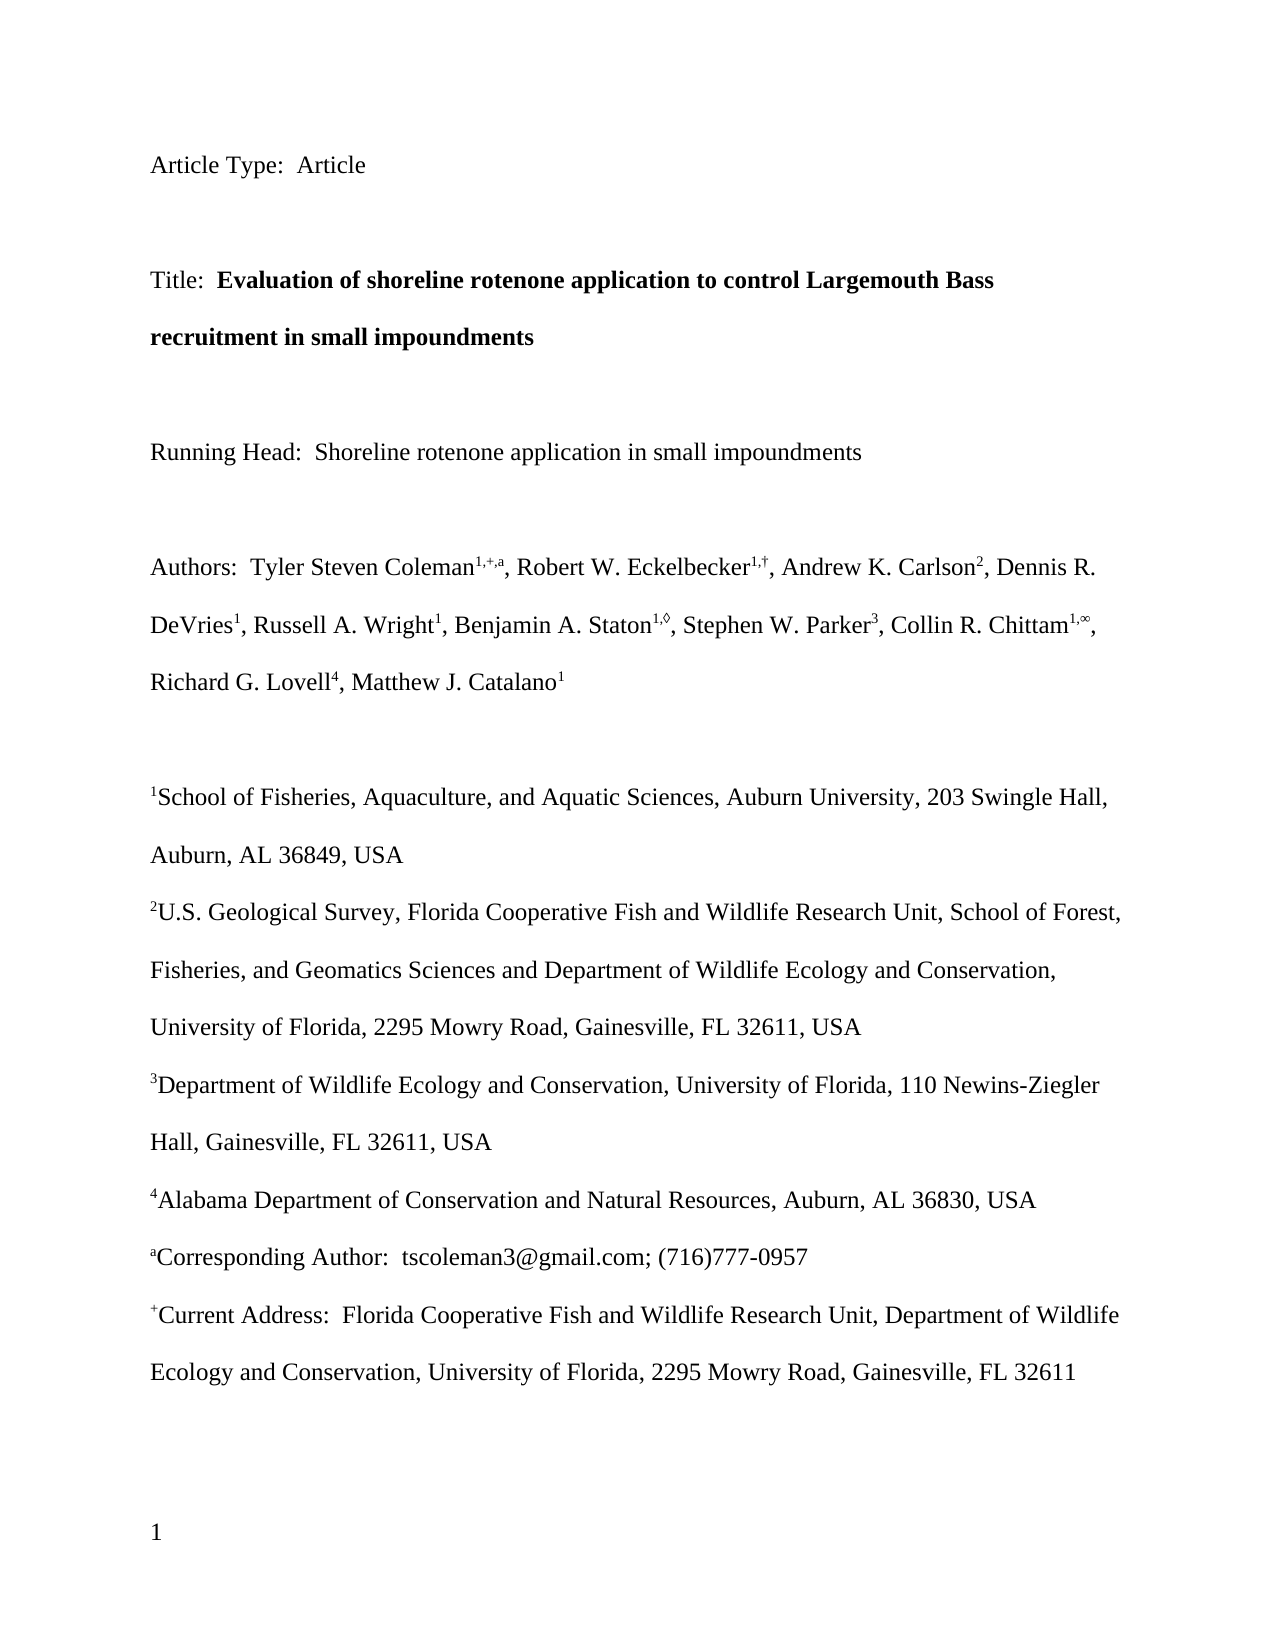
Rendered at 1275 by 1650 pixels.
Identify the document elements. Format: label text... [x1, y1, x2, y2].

text Authors: Tyler Steven Coleman1,+,a, Robert W. Eckelbecker1,†, Andrew K. Carlson2, Dennis R. DeVries1, Russell A. Wright1, Benjamin A. Staton1,◊, Stephen W. Parker3, Collin R. Chittam1,∞, Richard G. Lovell4, Matthew J. Catalano1 [150, 552, 1125, 696]
text Article Type: Article [150, 150, 1125, 179]
text 2U.S. Geological Survey, Florida Cooperative Fish and Wildlife Research Unit, School of Forest, Fisheries, and Geomatics Sciences and Department of Wildlife Ecology and Conservation, University of Florida, 2295 Mowry Road, Gainesville, FL 32611, USA [150, 897, 1125, 1041]
text 1School of Fisheries, Aquaculture, and Aquatic Sciences, Auburn University, 203 Swingle Hall, Auburn, AL 36849, USA [150, 782, 1125, 869]
text Running Head: Shoreline rotenone application in small impoundments [150, 437, 1125, 466]
text 3Department of Wildlife Ecology and Conservation, University of Florida, 110 Newins-Ziegler Hall, Gainesville, FL 32611, USA [150, 1070, 1125, 1156]
text Title: Evaluation of shoreline rotenone application to control Largemouth Bass recruitment in small impoundments [150, 265, 1125, 351]
text +Current Address: Florida Cooperative Fish and Wildlife Research Unit, Department of Wildlife Ecology and Conservation, University of Florida, 2295 Mowry Road, Gainesville, FL 32611 [150, 1300, 1125, 1386]
text 4Alabama Department of Conservation and Natural Resources, Auburn, AL 36830, USA [150, 1185, 1125, 1214]
text aCorresponding Author: tscoleman3@gmail.com; (716)777-0957 [150, 1242, 1125, 1271]
